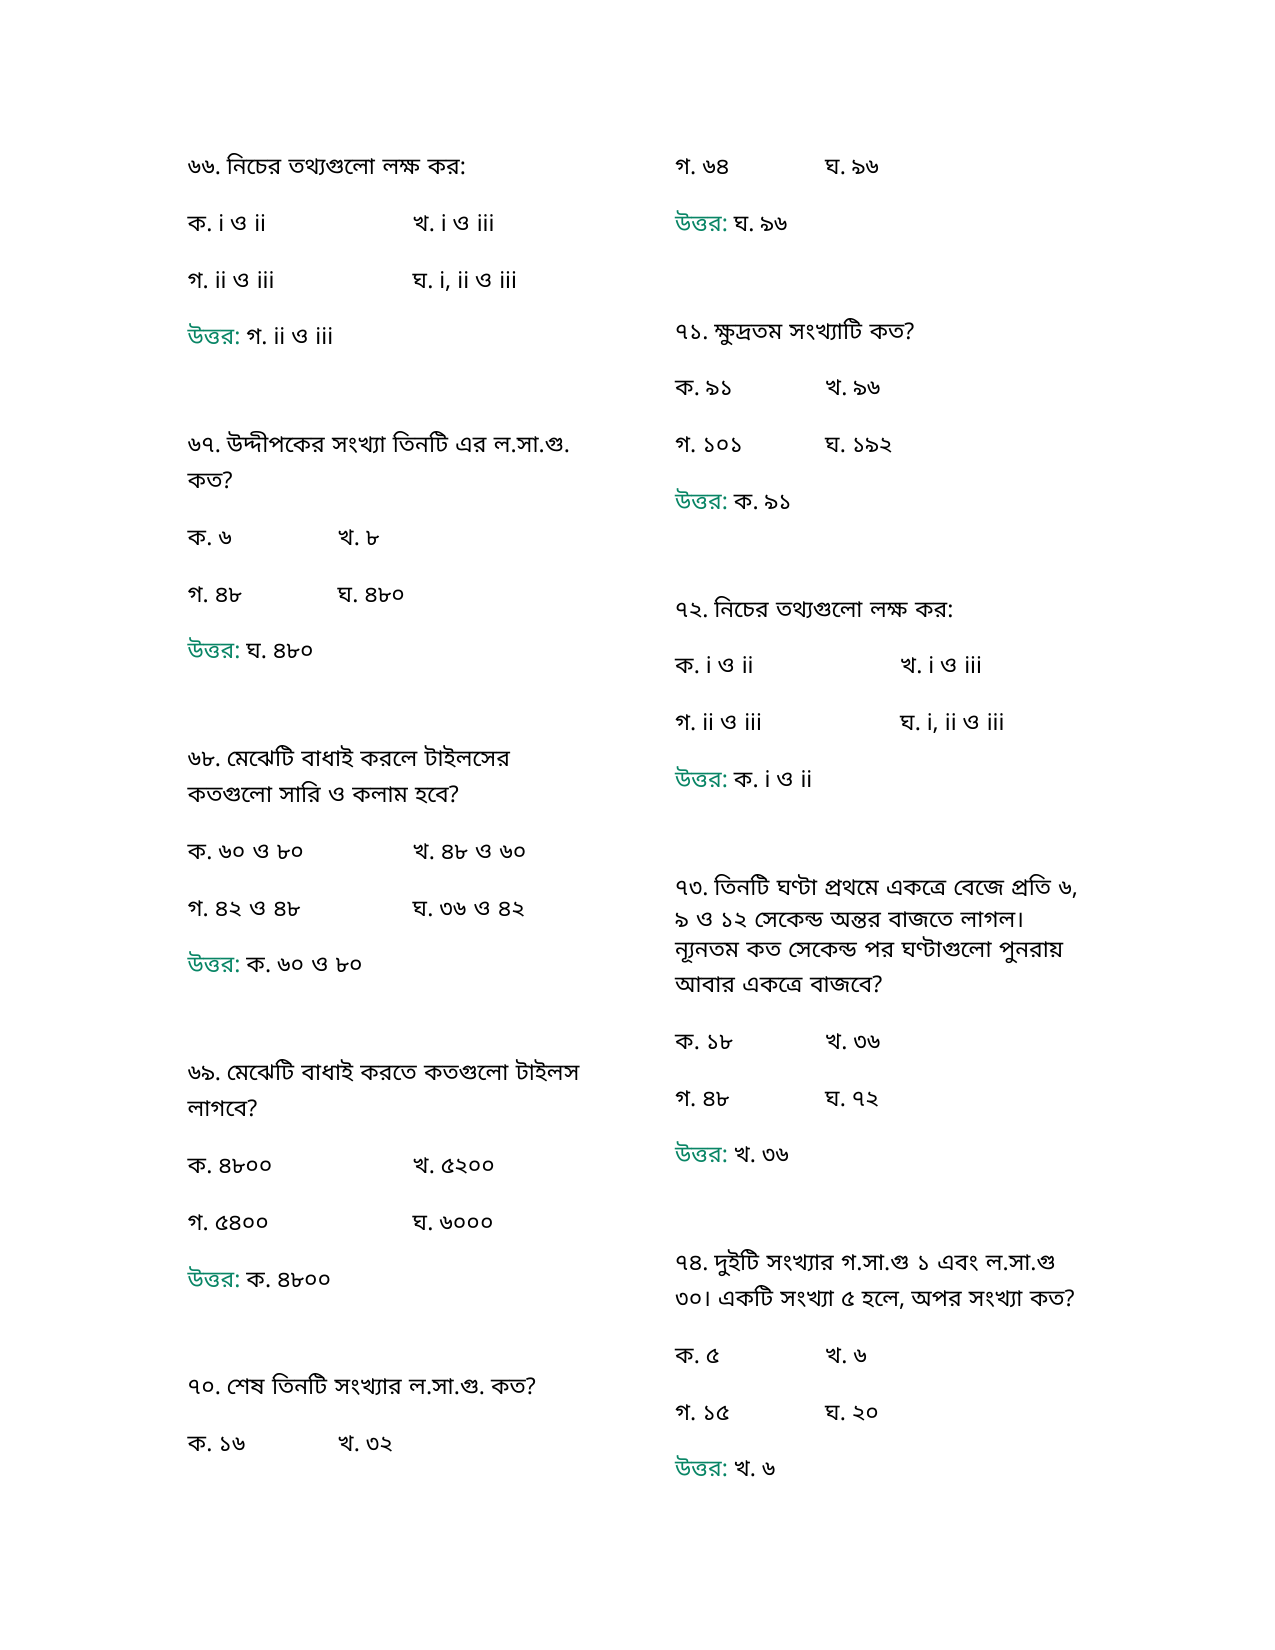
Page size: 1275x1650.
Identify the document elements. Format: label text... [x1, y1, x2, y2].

text গ. ৬৪ ঘ. ৯৬ [675, 150, 1087, 181]
text গ. ৪৮ ঘ. ৭২ [675, 1082, 1087, 1113]
text ৬৮. মেঝেটি বাধাই করলে টাইলসের কতগুলো সারি ও কলাম হবে? [187, 742, 600, 809]
text ৭২. নিচের তথ্যগুলো লক্ষ কর: [675, 593, 1087, 624]
text গ. ii ও iii ঘ. i, ii ও iii [675, 706, 1087, 737]
text গ. ১৫ ঘ. ২০ [675, 1396, 1087, 1427]
text ৬৬. নিচের তথ্যগুলো লক্ষ কর: [187, 150, 600, 181]
text উত্তর: ঘ. ৯৬ [675, 207, 1087, 238]
text ৭১. ক্ষুদ্রতম সংখ্যাটি কত? [675, 314, 1087, 346]
text ক. i ও ii খ. i ও iii [187, 207, 600, 238]
text ক. ৫ খ. ৬ [675, 1339, 1087, 1370]
text উত্তর: ক. ৬০ ও ৮০ [187, 948, 600, 980]
text উত্তর: গ. ii ও iii [187, 320, 600, 352]
text ক. ১৮ খ. ৩৬ [675, 1025, 1087, 1056]
text ৬৯. মেঝেটি বাধাই করতে কতগুলো টাইলস লাগবে? [187, 1056, 600, 1123]
text ৬৭. উদ্দীপকের সংখ্যা তিনটি এর ল.সা.গু. কত? [187, 428, 600, 495]
text গ. ii ও iii ঘ. i, ii ও iii [187, 263, 600, 295]
text গ. ৪২ ও ৪৮ ঘ. ৩৬ ও ৪২ [187, 892, 600, 923]
text উত্তর: খ. ৬ [675, 1452, 1087, 1484]
text ৭৪. দুইটি সংখ্যার গ.সা.গু ১ এবং ল.সা.গু ৩০। একটি সংখ্যা ৫ হলে, অপর সংখ্যা কত? [675, 1246, 1087, 1313]
text উত্তর: ঘ. ৪৮০ [187, 634, 600, 666]
text ক. ৯১ খ. ৯৬ [675, 371, 1087, 403]
text গ. ৪৮ ঘ. ৪৮০ [187, 578, 600, 609]
text ক. i ও ii খ. i ও iii [675, 649, 1087, 681]
text ক. ৬ খ. ৮ [187, 521, 600, 552]
text ক. ৪৮০০ খ. ৫২০০ [187, 1149, 600, 1180]
text উত্তর: ক. ৯১ [675, 485, 1087, 516]
text ৭০. শেষ তিনটি সংখ্যার ল.সা.গু. কত? [187, 1370, 600, 1402]
text গ. ১০১ ঘ. ১৯২ [675, 428, 1087, 459]
text ক. ১৬ খ. ৩২ [187, 1427, 600, 1458]
text ৭৩. তিনটি ঘণ্টা প্রথমে একত্রে বেজে প্রতি ৬, ৯ ও ১২ সেকেন্ড অন্তর বাজতে লাগল। ন্যূনতম কত সেকেন্ড পর ঘণ্টাগুলো পুনরায় আবার একত্রে বাজবে? [675, 871, 1087, 999]
text ক. ৬০ ও ৮০ খ. ৪৮ ও ৬০ [187, 835, 600, 866]
text উত্তর: খ. ৩৬ [675, 1138, 1087, 1169]
text উত্তর: ক. ৪৮০০ [187, 1262, 600, 1294]
text উত্তর: ক. i ও ii [675, 763, 1087, 794]
text গ. ৫৪০০ ঘ. ৬০০০ [187, 1206, 600, 1237]
